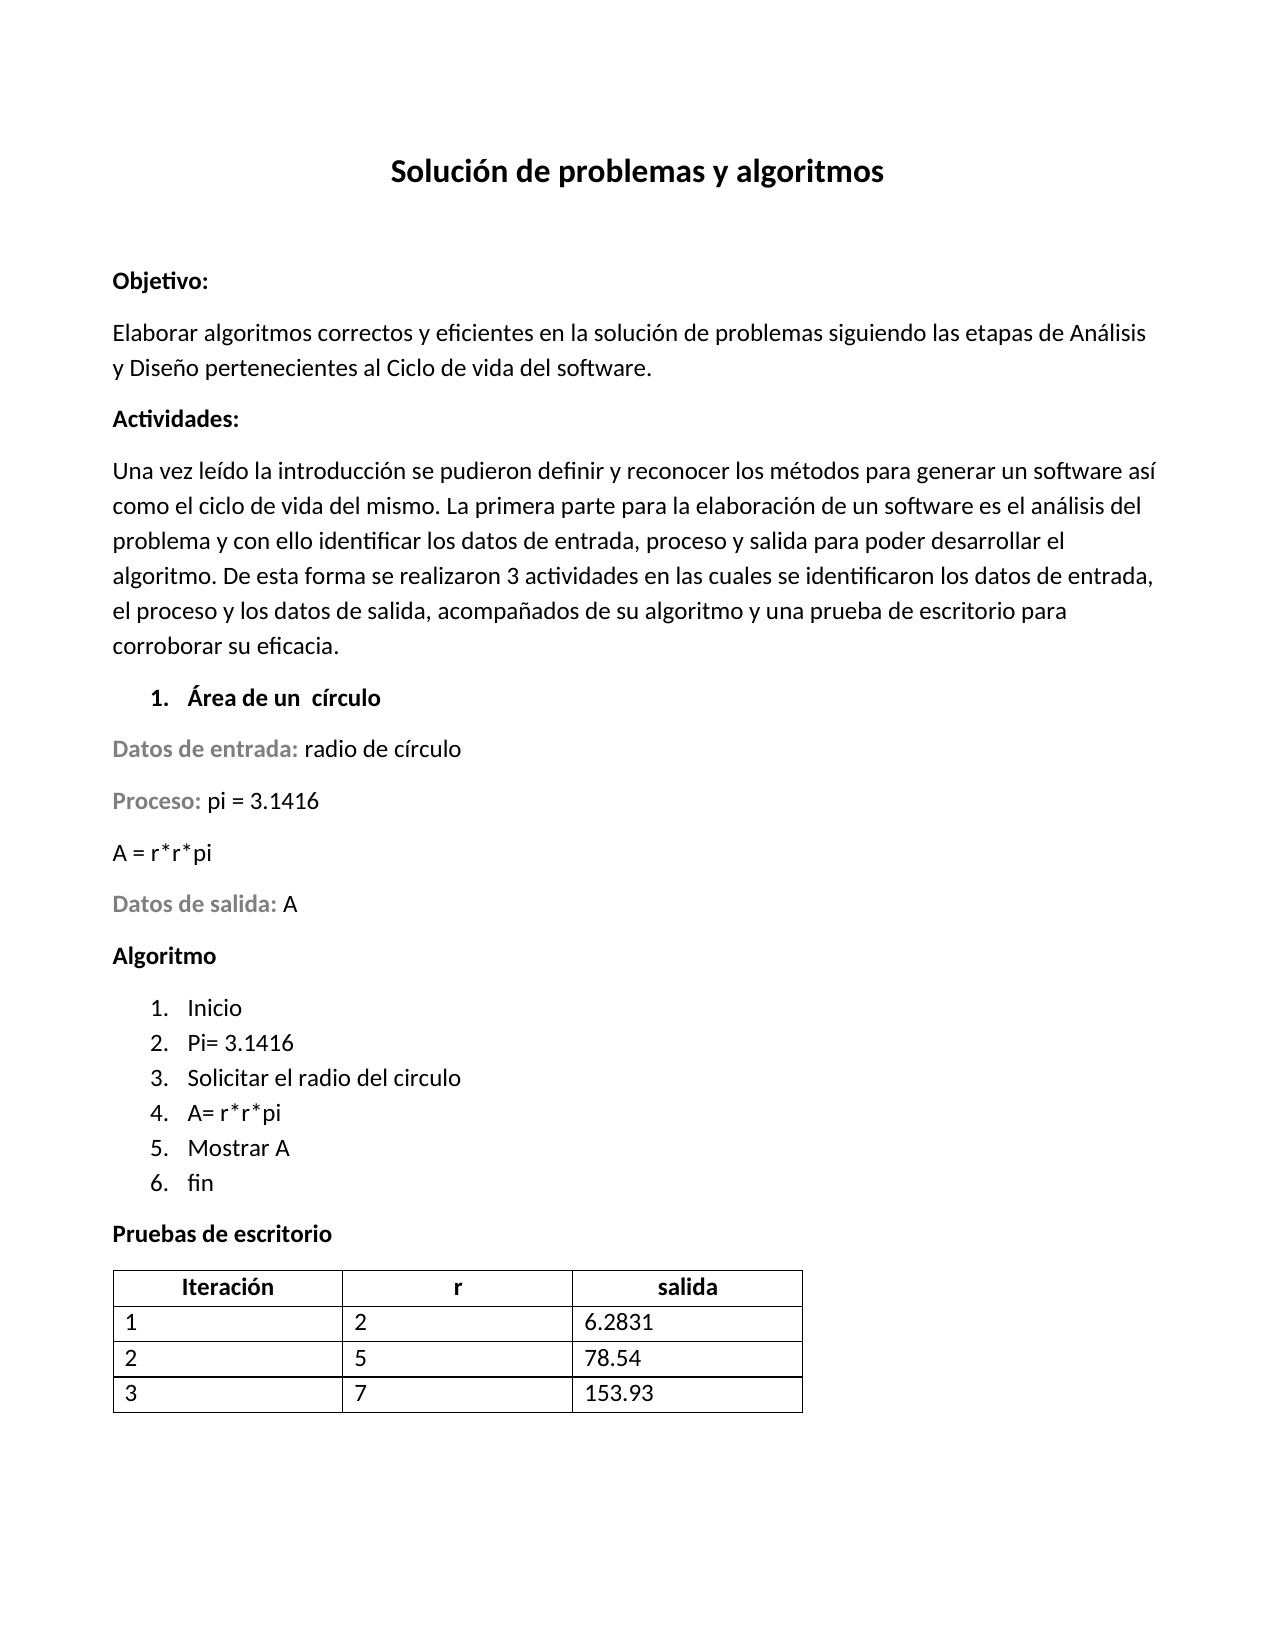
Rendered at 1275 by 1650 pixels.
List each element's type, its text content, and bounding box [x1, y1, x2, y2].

list Mostrar A [150, 1132, 1162, 1162]
table_cell 6.2831 [573, 1307, 802, 1341]
table_cell 153.93 [573, 1378, 802, 1412]
table_cell 78.54 [573, 1342, 802, 1376]
table_cell 5 [343, 1342, 572, 1376]
text Algoritmo [112, 940, 1162, 971]
text Pruebas de escritorio [112, 1218, 1162, 1249]
table_cell 1 [114, 1307, 342, 1341]
table_cell 2 [114, 1342, 342, 1376]
text Una vez leído la introducción se pudieron definir y reconocer los métodos para generar un software así como el ciclo de vida del mismo. La primera parte para la elaboración de un software es el análisis del problema y con ello identificar los datos de entrada, proceso y salida para poder desarrollar el algoritmo. De esta forma se realizaron 3 actividades en las cuales se identificaron los datos de entrada, el proceso y los datos de salida, acompañados de su algoritmo y una prueba de escritorio para corroborar su eficacia. [112, 455, 1162, 661]
table_header r [343, 1271, 572, 1306]
table_cell 3 [114, 1378, 342, 1412]
table_cell 2 [343, 1307, 572, 1341]
list Pi= 3.1416 [150, 1027, 1162, 1057]
list Área de un círculo [150, 682, 1162, 712]
list Solicitar el radio del circulo [150, 1062, 1162, 1092]
text Proceso: pi = 3.1416 [112, 785, 1162, 816]
list Inicio [150, 992, 1162, 1022]
text Elaborar algoritmos correctos y eficientes en la solución de problemas siguiendo las etapas de Análisis y Diseño pertenecientes al Ciclo de vida del software. [112, 317, 1162, 382]
text Datos de salida: A [112, 888, 1162, 919]
table_header Iteración [114, 1271, 342, 1306]
text Actividades: [112, 403, 1162, 434]
table_header salida [573, 1271, 802, 1306]
list fin [150, 1167, 1162, 1197]
text Objetivo: [112, 265, 1162, 296]
text A = r*r*pi [112, 837, 1162, 867]
list A= r*r*pi [150, 1097, 1162, 1127]
text Datos de entrada: radio de círculo [112, 733, 1162, 764]
text Solución de problemas y algoritmos [112, 150, 1162, 191]
table_cell 7 [343, 1378, 572, 1412]
